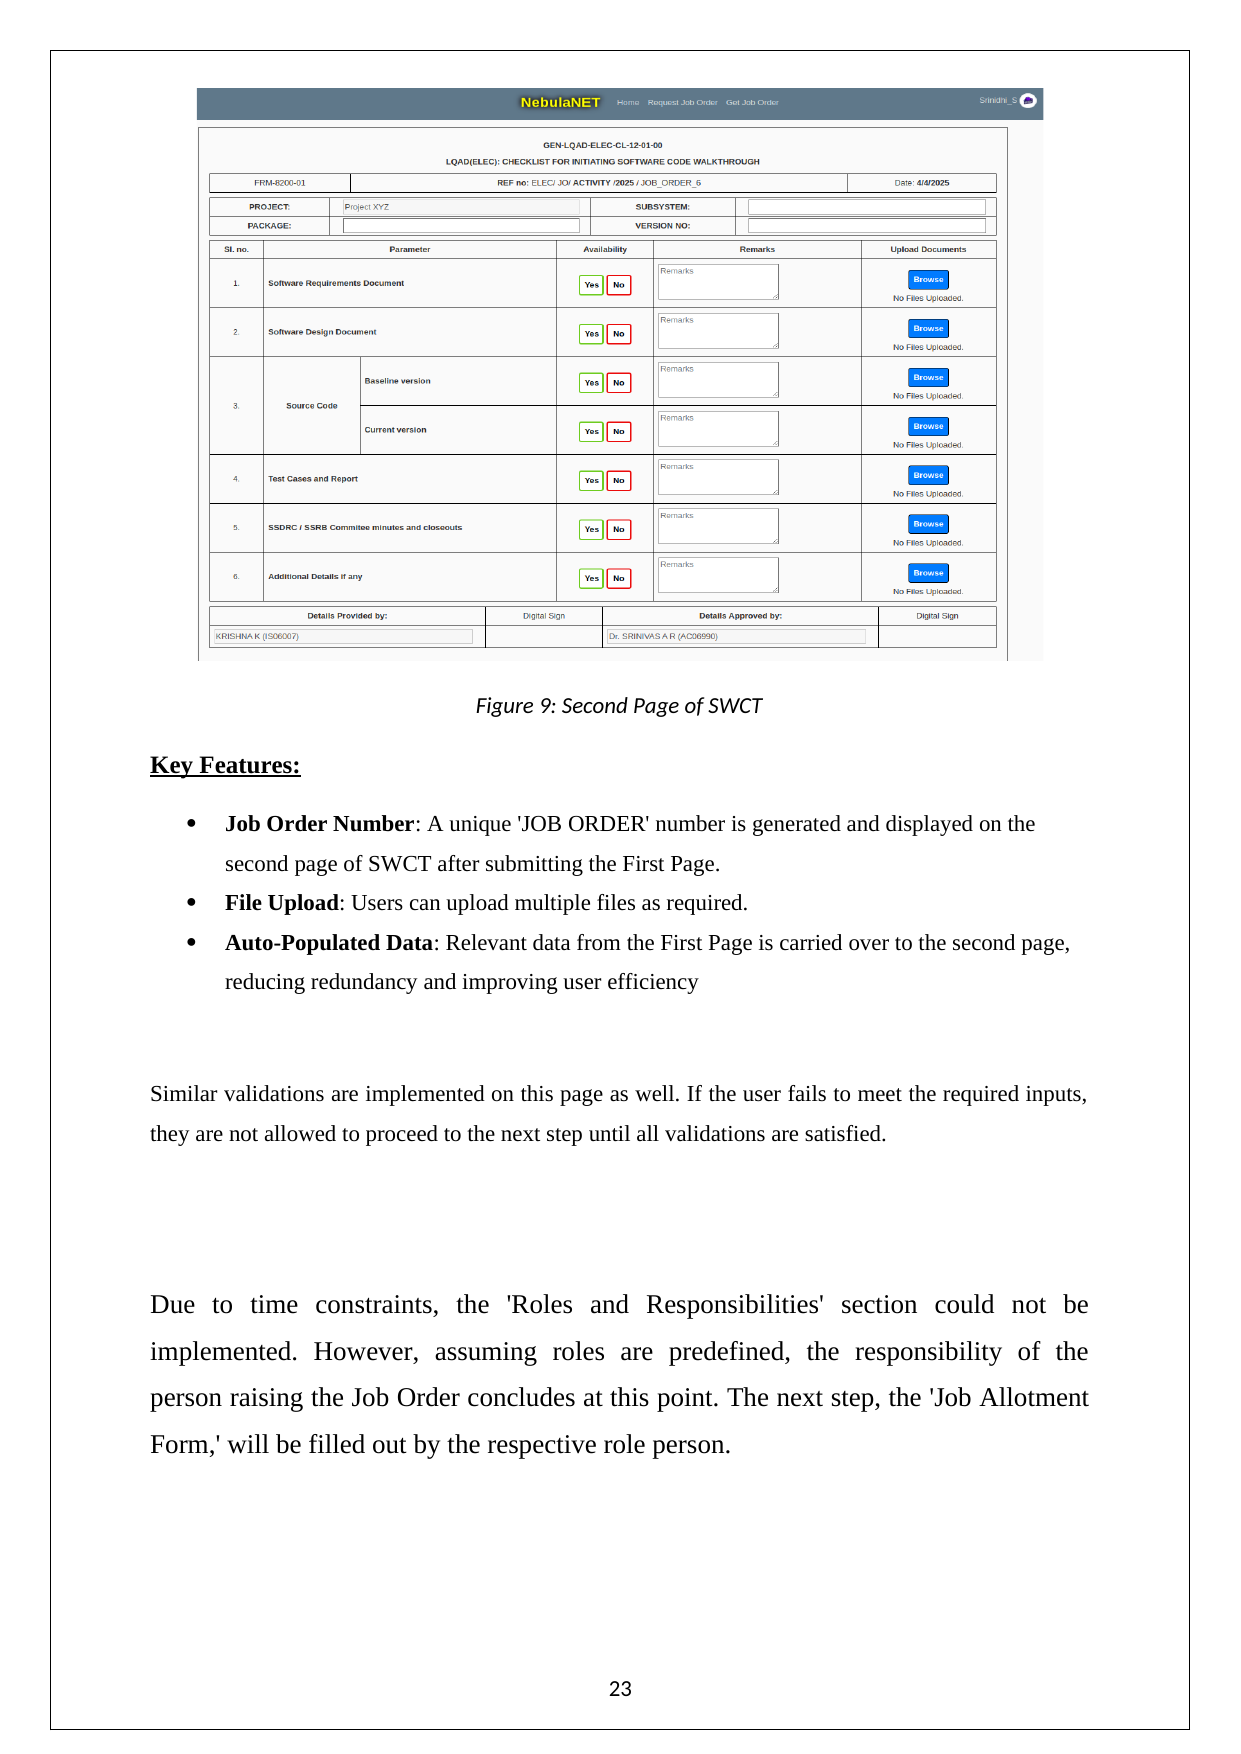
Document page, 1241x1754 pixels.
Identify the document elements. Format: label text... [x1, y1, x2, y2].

list Job Order Number: A unique 'JOB ORDER' number is generated and displayed on the second page of SWCT after submitting the First Page. [187, 810, 1090, 876]
text Key Features: [150, 750, 1090, 779]
list File Upload: Users can upload multiple files as required. [187, 889, 1090, 915]
picture [196, 88, 1044, 661]
list Auto-Populated Data: Relevant data from the First Page is carried over to the second page, reducing redundancy and improving user efficiency [187, 928, 1090, 994]
text Similar validations are implemented on this page as well. If the user fails to meet the required inputs, they are not allowed to proceed to the next step until all validations are satisfied. [150, 1080, 1090, 1146]
text Figure 9: Second Page of SWCT [150, 692, 1090, 720]
text Due to time constraints, the 'Roles and Responsibilities' section could not be implemented. However, assuming roles are predefined, the responsibility of the person raising the Job Order concludes at this point. The next step, the 'Job Allotment Form,' will be filled out by the respective role person. [150, 1288, 1090, 1459]
